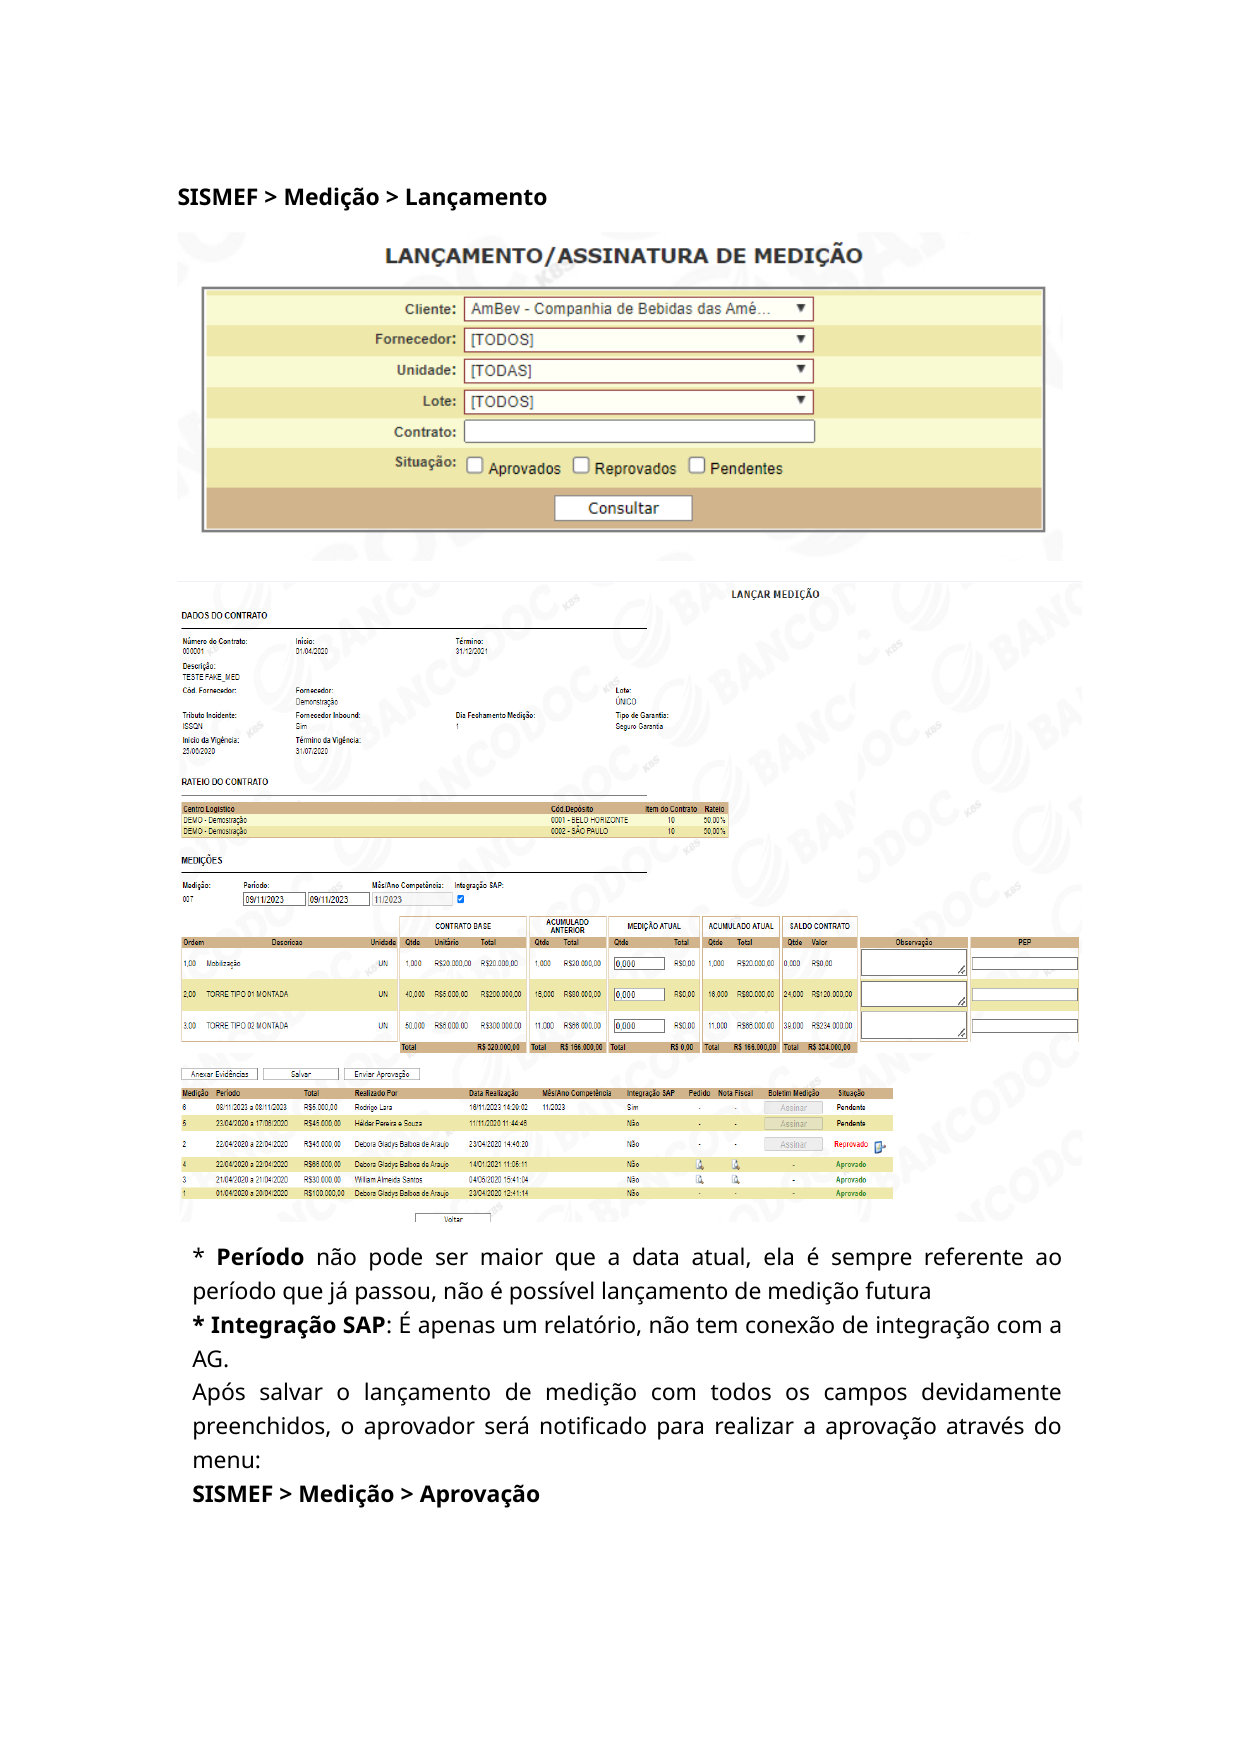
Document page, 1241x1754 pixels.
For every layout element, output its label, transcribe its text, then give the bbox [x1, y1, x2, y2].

picture [177, 231, 1063, 561]
list * Período não pode ser maior que a data atual, ela é sempre referente ao período que já passou, não é possível lançamento de medição futura [192, 1241, 1063, 1306]
list Após salvar o lançamento de medição com todos os campos devidamente preenchidos, o aprovador será notificado para realizar a aprovação através do menu: [192, 1376, 1063, 1475]
text SISMEF > Medição > Lançamento [177, 148, 1063, 213]
picture [177, 579, 1083, 1222]
list * Integração SAP: É apenas um relatório, não tem conexão de integração com a AG. [192, 1309, 1063, 1374]
list SISMEF > Medição > Aprovação [192, 1477, 1063, 1509]
